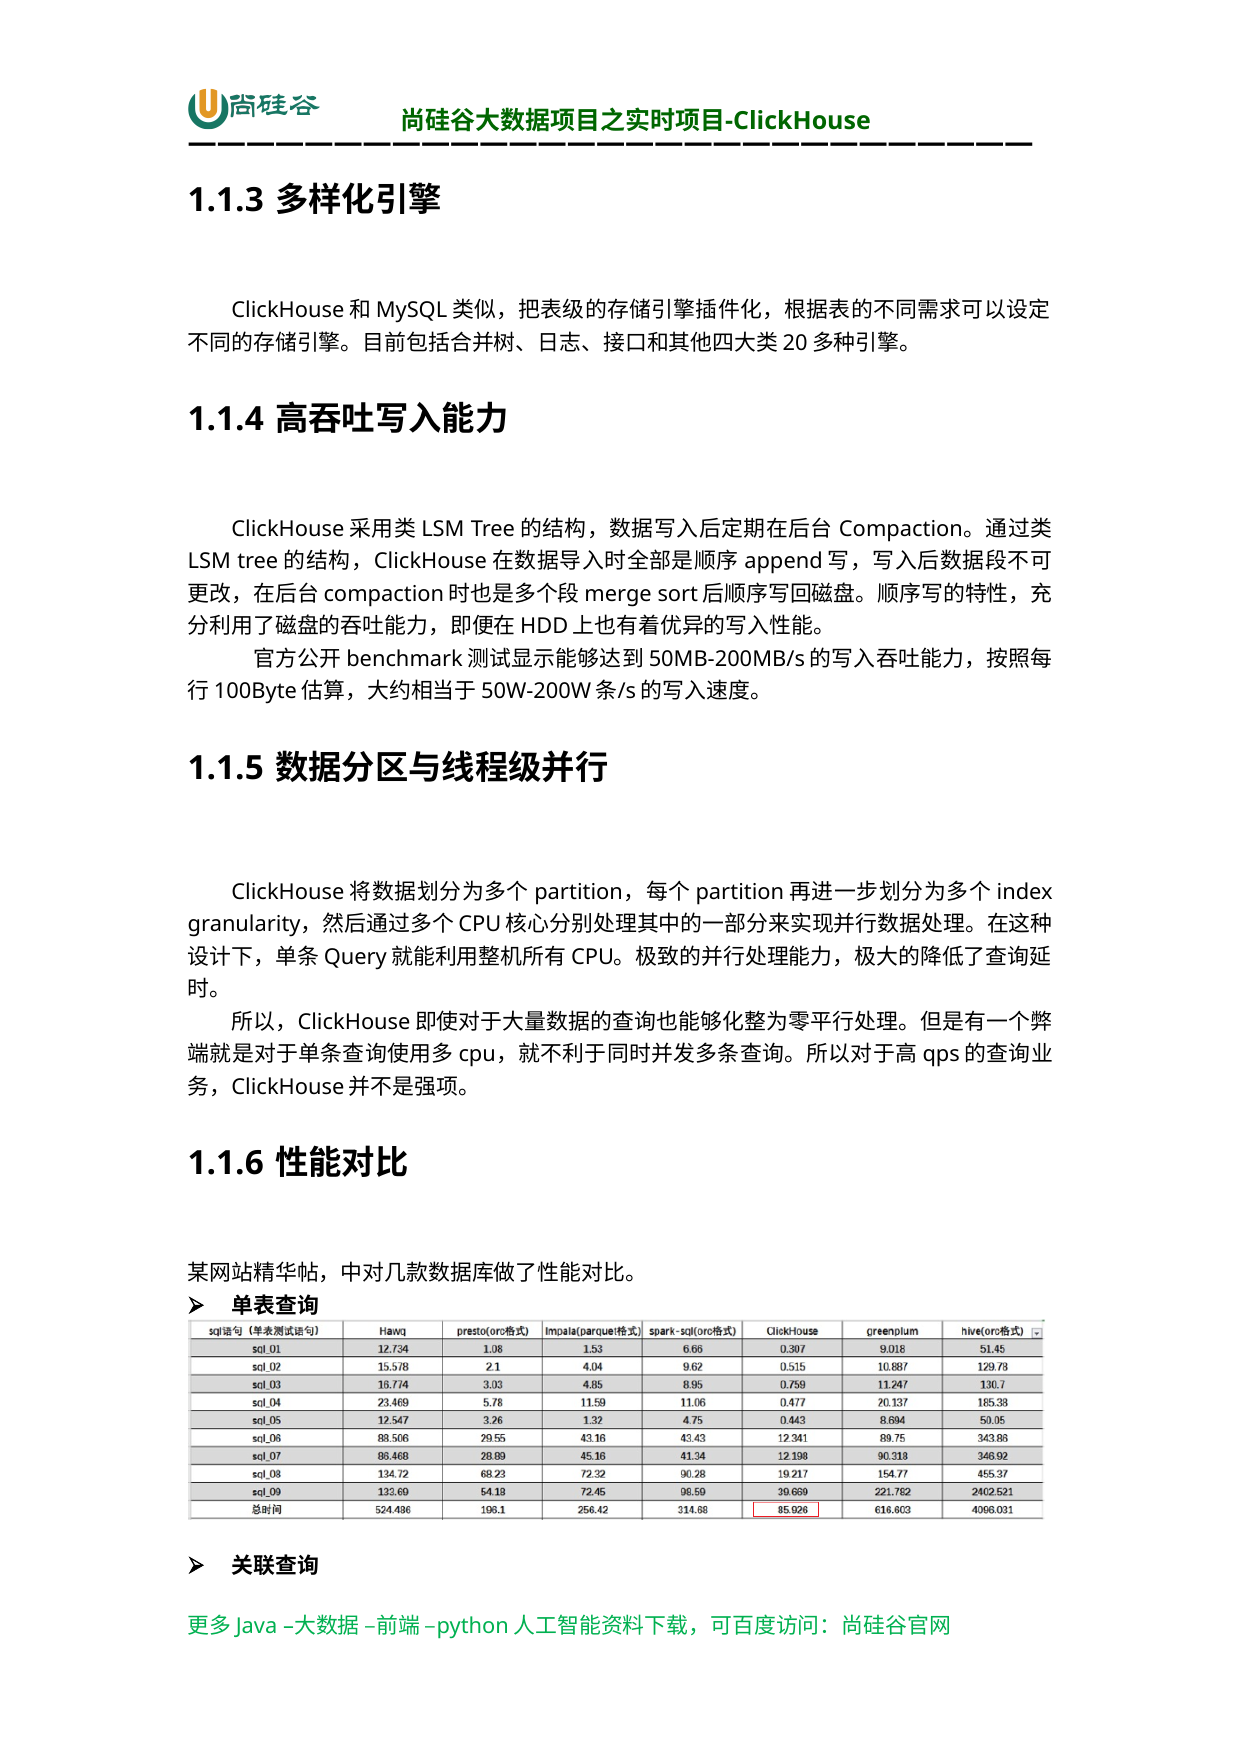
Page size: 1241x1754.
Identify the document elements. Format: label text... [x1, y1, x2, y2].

subtitle 数据分区与线程级并行 [187, 733, 1053, 798]
subtitle 多样化引擎 [187, 165, 1053, 230]
text ClickHouse和MySQL类似，把表级的存储引擎插件化，根据表的不同需求可以设定不同的存储引擎。目前包括合并树、日志、接口和其他四大类20多种引擎。 [187, 292, 1053, 357]
subtitle 高吞吐写入能力 [187, 384, 1053, 449]
text ClickHouse将数据划分为多个partition，每个partition再进一步划分为多个index granularity，然后通过多个CPU核心分别处理其中的一部分来实现并行数据处理。在这种设计下，单条Query就能利用整机所有CPU。极致的并行处理能力，极大的降低了查询延时。 [187, 873, 1053, 1003]
text 官方公开benchmark测试显示能够达到50MB-200MB/s的写入吞吐能力，按照每行100Byte估算，大约相当于50W-200W条/s的写入速度。 [187, 641, 1053, 706]
list 单表查询 [187, 1287, 1053, 1319]
subtitle 性能对比 [187, 1128, 1053, 1193]
picture [187, 88, 321, 130]
list 关联查询 [187, 1547, 1053, 1580]
text 所以，ClickHouse即使对于大量数据的查询也能够化整为零平行处理。但是有一个弊端就是对于单条查询使用多cpu，就不利于同时并发多条查询。所以对于高qps的查询业务，ClickHouse并不是强项。 [187, 1003, 1053, 1101]
text 某网站精华帖，中对几款数据库做了性能对比。 [187, 1255, 1053, 1287]
text ClickHouse采用类LSM Tree的结构，数据写入后定期在后台Compaction。通过类LSM tree的结构，ClickHouse在数据导入时全部是顺序append写，写入后数据段不可更改，在后台compaction时也是多个段merge sort后顺序写回磁盘。顺序写的特性，充分利用了磁盘的吞吐能力，即便在HDD上也有着优异的写入性能。 [187, 511, 1053, 641]
picture [187, 1319, 1053, 1520]
